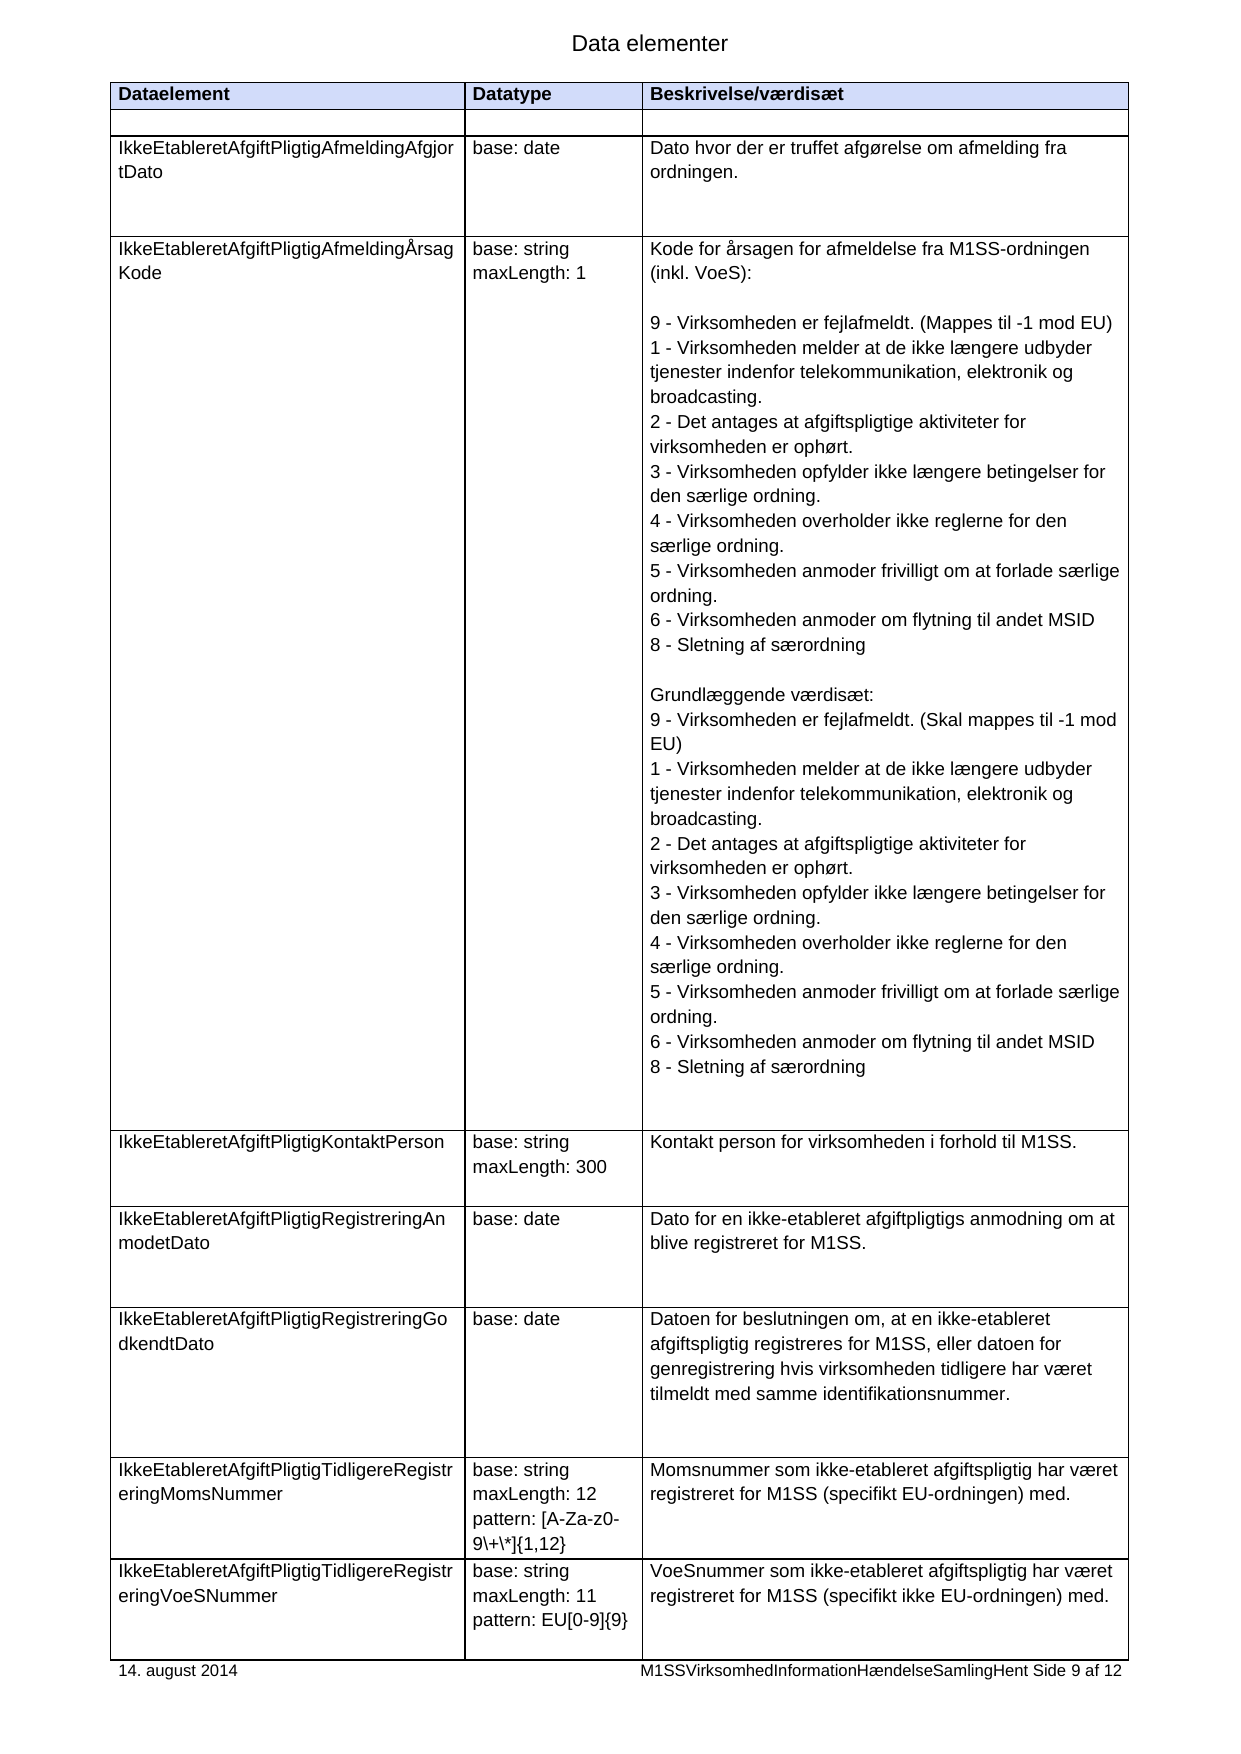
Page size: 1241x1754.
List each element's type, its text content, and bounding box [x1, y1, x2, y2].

table_cell Kontakt person for virksomheden i forhold til M1SS. [643, 1131, 1128, 1206]
table_cell Momsnummer som ikke-etableret afgiftspligtig har været registreret for M1SS (specifikt EU-ordningen) med. [643, 1458, 1128, 1558]
table_cell base: string maxLength: 12 pattern: [A-Za-z0-9\+\*]{1,12} [466, 1458, 642, 1558]
table_cell IkkeEtableretAfgiftPligtigTidligereRegistreringVoeSNummer [111, 1560, 464, 1659]
table_cell Dato hvor der er truffet afgørelse om afmelding fra ordningen. [643, 137, 1128, 236]
table_cell base: date [466, 1308, 642, 1457]
table_header Dataelement [111, 83, 464, 109]
table_cell VoeSnummer som ikke-etableret afgiftspligtig har været registreret for M1SS (specifikt ikke EU-ordningen) med. [643, 1560, 1128, 1659]
table_cell Datoen for beslutningen om, at en ikke-etableret afgiftspligtig registreres for M1SS, eller datoen for genregistrering hvis virksomheden tidligere har været tilmeldt med samme identifikationsnummer. [643, 1308, 1128, 1457]
table_header Datatype [466, 83, 642, 109]
table_cell IkkeEtableretAfgiftPligtigRegistreringGodkendtDato [111, 1308, 464, 1457]
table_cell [643, 110, 1128, 135]
table_cell base: string maxLength: 1 [466, 237, 642, 1130]
table_cell IkkeEtableretAfgiftPligtigRegistreringAnmodetDato [111, 1207, 464, 1306]
table_cell IkkeEtableretAfgiftPligtigAfmeldingAfgjortDato [111, 137, 464, 236]
table_cell IkkeEtableretAfgiftPligtigAfmeldingÅrsagKode [111, 237, 464, 1130]
table_cell IkkeEtableretAfgiftPligtigKontaktPerson [111, 1131, 464, 1206]
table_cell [111, 110, 464, 135]
table_cell base: string maxLength: 300 [466, 1131, 642, 1206]
table_header Beskrivelse/værdisæt [643, 83, 1128, 109]
table_cell Kode for årsagen for afmeldelse fra M1SS-ordningen (inkl. VoeS): 9 - Virksomheden er fejlafmeldt. (Mappes til -1 mod EU) 1 - Virksomheden melder at de ikke længere udbyder tjenester indenfor telekommunikation, elektronik og broadcasting. 2 - Det antages at afgiftspligtige aktiviteter for virksomheden er ophørt. 3 - Virksomheden opfylder ikke længere betingelser for den særlige ordning. 4 - Virksomheden overholder ikke reglerne for den særlige ordning. 5 - Virksomheden anmoder frivilligt om at forlade særlige ordning. 6 - Virksomheden anmoder om flytning til andet MSID 8 - Sletning af særordning Grundlæggende værdisæt: 9 - Virksomheden er fejlafmeldt. (Skal mappes til -1 mod EU) 1 - Virksomheden melder at de ikke længere udbyder tjenester indenfor telekommunikation, elektronik og broadcasting. 2 - Det antages at afgiftspligtige aktiviteter for virksomheden er ophørt. 3 - Virksomheden opfylder ikke længere betingelser for den særlige ordning. 4 - Virksomheden overholder ikke reglerne for den særlige ordning. 5 - Virksomheden anmoder frivilligt om at forlade særlige ordning. 6 - Virksomheden anmoder om flytning til andet MSID 8 - Sletning af særordning [643, 237, 1128, 1130]
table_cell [466, 110, 642, 135]
table_cell base: string maxLength: 11 pattern: EU[0-9]{9} [466, 1560, 642, 1659]
table_cell Dato for en ikke-etableret afgiftpligtigs anmodning om at blive registreret for M1SS. [643, 1207, 1128, 1306]
table_cell IkkeEtableretAfgiftPligtigTidligereRegistreringMomsNummer [111, 1458, 464, 1558]
table_cell base: date [466, 1207, 642, 1306]
table_cell base: date [466, 137, 642, 236]
